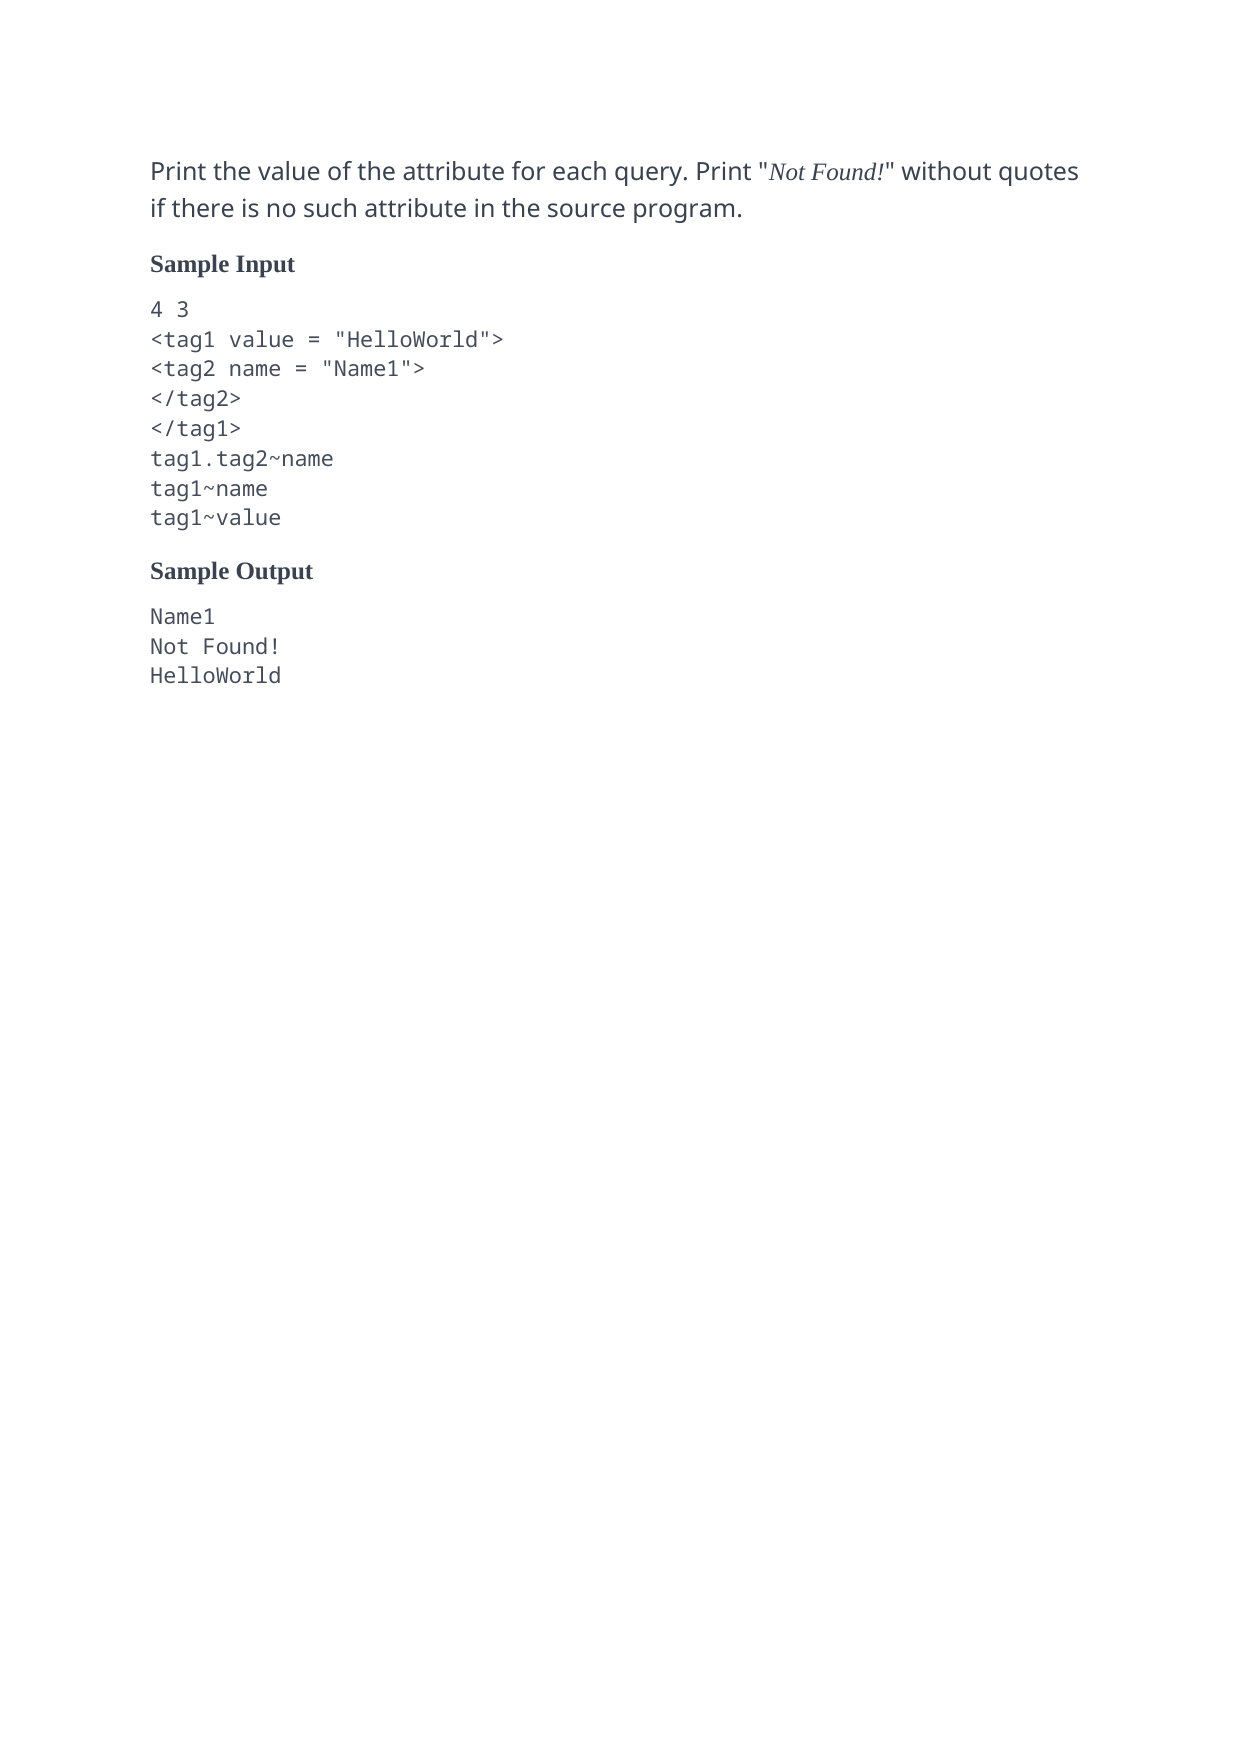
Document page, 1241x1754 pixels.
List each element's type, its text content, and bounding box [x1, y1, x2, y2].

text </tag2> [150, 383, 1090, 413]
text tag1~value [150, 502, 1090, 532]
text Name1 [150, 601, 1090, 631]
text <tag1 value = "HelloWorld"> [150, 323, 1090, 353]
text </tag1> [150, 413, 1090, 443]
text Sample Output [150, 548, 1090, 585]
text Not Found! [150, 631, 1090, 660]
text <tag2 name = "Name1"> [150, 353, 1090, 383]
text tag1.tag2~name [150, 443, 1090, 472]
text Sample Input [150, 241, 1090, 278]
text tag1~name [150, 472, 1090, 502]
text HelloWorld [150, 660, 1090, 690]
text Print the value of the attribute for each query. Print "Not Found!" without quotes if there is no such attribute in the source program. [150, 150, 1090, 225]
text 4 3 [150, 294, 1090, 323]
